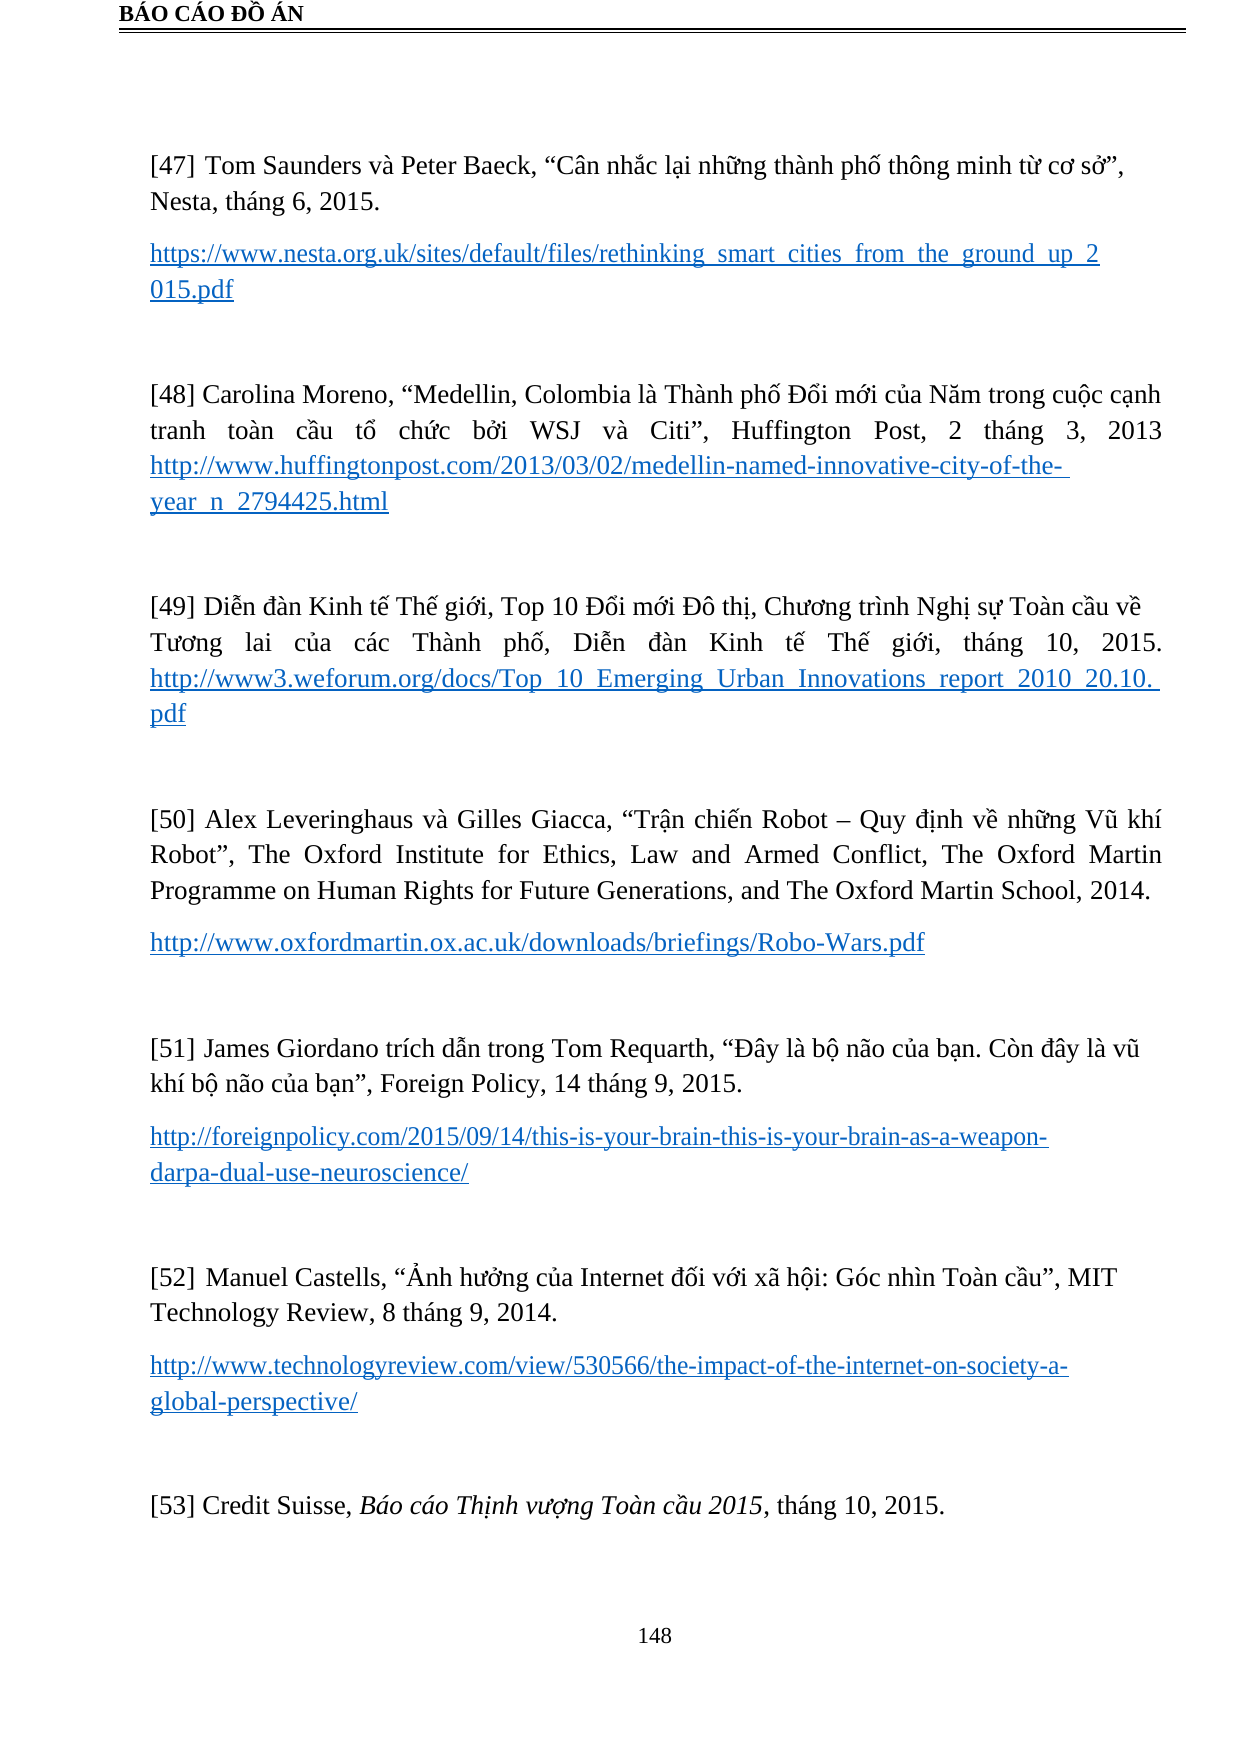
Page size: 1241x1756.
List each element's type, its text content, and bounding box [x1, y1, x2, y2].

list Credit Suisse, Báo cáo Thịnh vượng Toàn cầu 2015, tháng 10, 2015. [150, 1489, 1186, 1520]
list Manuel Castells, “Ảnh hưởng của Internet đối với xã hội: Góc nhìn Toàn cầu”, MIT Technology Review, 8 tháng 9, 2014. [150, 1261, 1164, 1328]
text http://www.technologyreview.com/view/530566/the-impact-of-the-internet-on-society-a- global-perspective/ [150, 1349, 1118, 1416]
list Tom Saunders và Peter Baeck, “Cân nhắc lại những thành phố thông minh từ cơ sở”, Nesta, tháng 6, 2015. [150, 149, 1164, 216]
text http://foreignpolicy.com/2015/09/14/this-is-your-brain-this-is-your-brain-as-a-weapon- darpa-dual-use-neuroscience/ [150, 1120, 1096, 1187]
text https://www.nesta.org.uk/sites/default/files/rethinking_smart_cities_from_the_ground_up_2 015.pdf [150, 237, 1163, 304]
list Alex Leveringhaus và Gilles Giacca, “Trận chiến Robot – Quy định về những Vũ khí Robot”, The Oxford Institute for Ethics, Law and Armed Conflict, The Oxford Martin Programme on Human Rights for Future Generations, and The Oxford Martin School, 2014. [150, 803, 1163, 905]
list Carolina Moreno, “Medellin, Colombia là Thành phố Đổi mới của Năm trong cuộc cạnh tranh toàn cầu tổ chức bởi WSJ và Citi”, Huffington Post, 2 tháng 3, 2013 http://www.huffingtonpost.com/2013/03/02/medellin-named-innovative-city-of-the- year_n_2794425.html [150, 378, 1164, 516]
list James Giordano trích dẫn trong Tom Requarth, “Đây là bộ não của bạn. Còn đây là vũ khí bộ não của bạn”, Foreign Policy, 14 tháng 9, 2015. [150, 1032, 1163, 1099]
text http://www.oxfordmartin.ox.ac.uk/downloads/briefings/Robo-Wars.pdf [150, 927, 1186, 958]
list Diễn đàn Kinh tế Thế giới, Top 10 Đổi mới Đô thị, Chương trình Nghị sự Toàn cầu về Tương lai của các Thành phố, Diễn đàn Kinh tế Thế giới, tháng 10, 2015. http://www3.weforum.org/docs/Top_10_Emerging_Urban_Innovations_report_2010_20.10. pdf [150, 590, 1164, 729]
